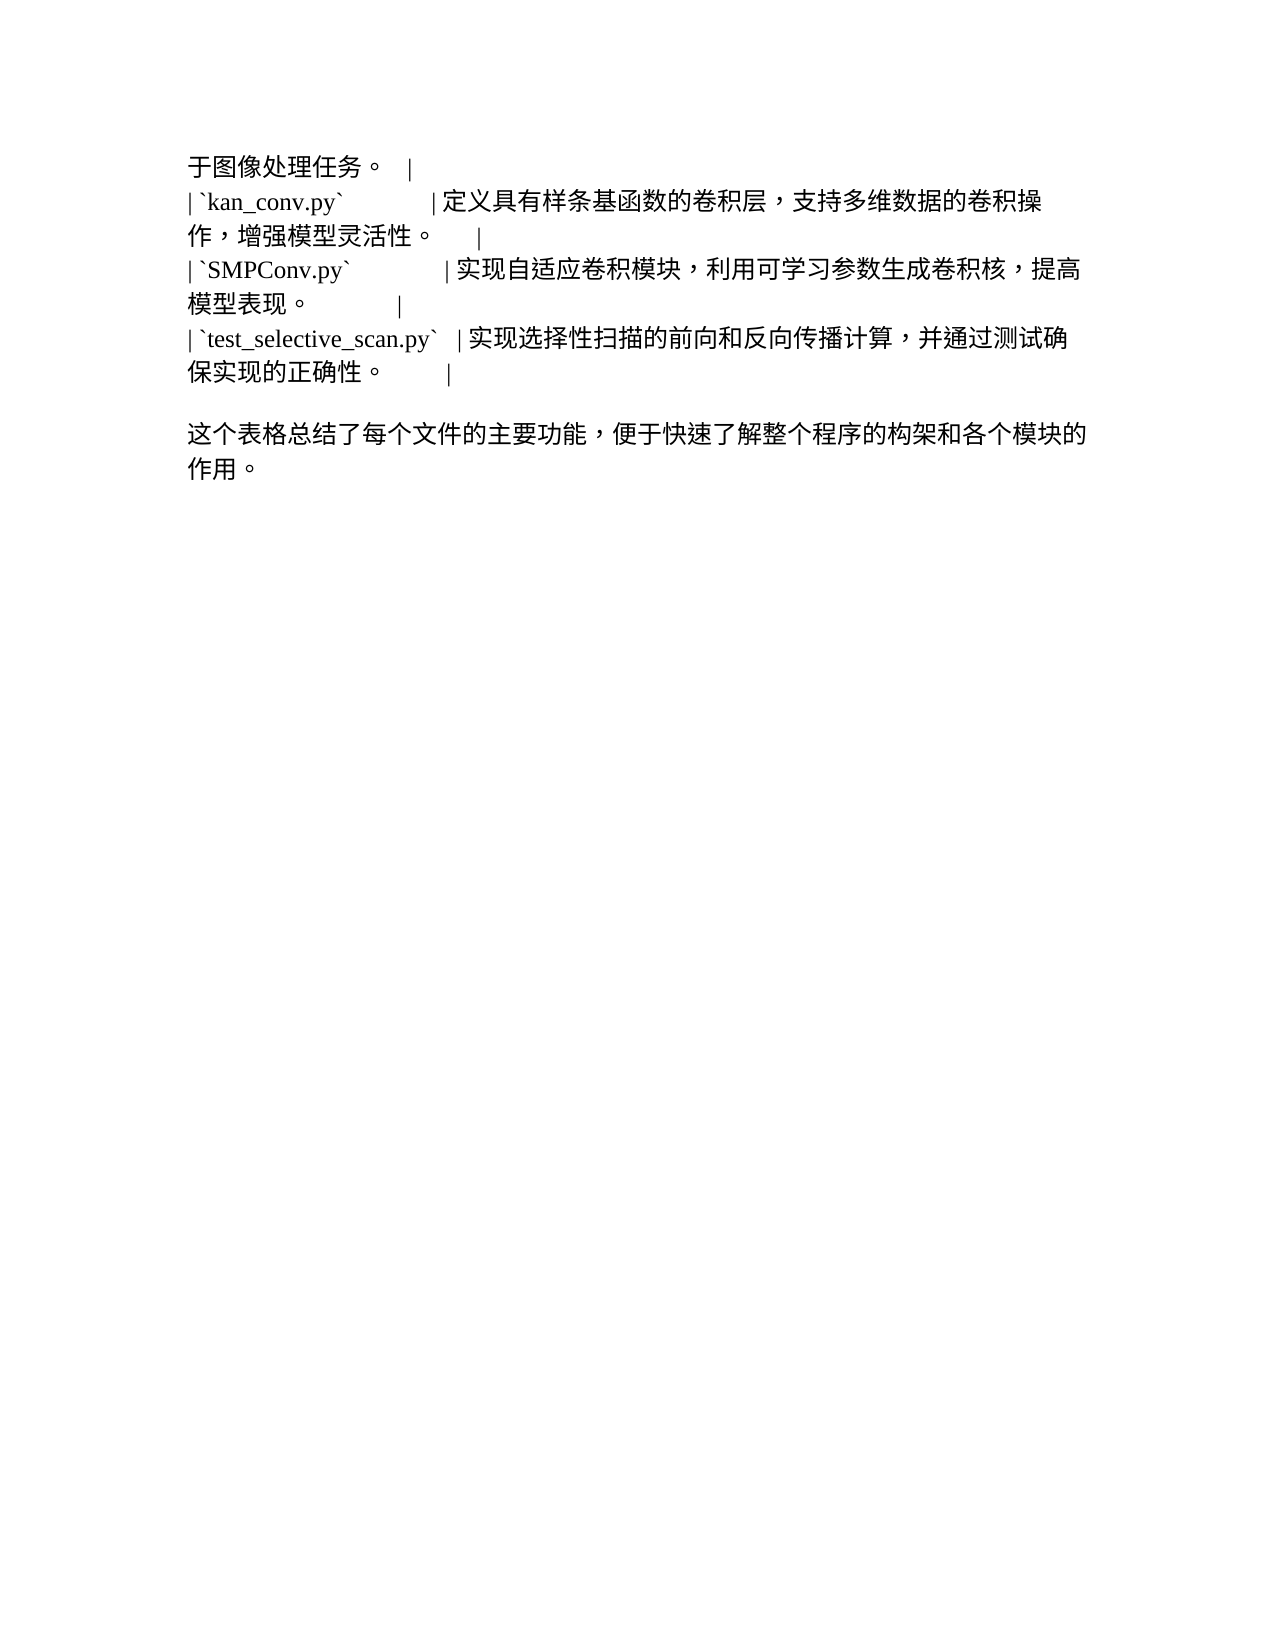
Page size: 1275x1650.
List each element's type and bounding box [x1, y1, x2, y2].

text [187, 150, 1087, 485]
